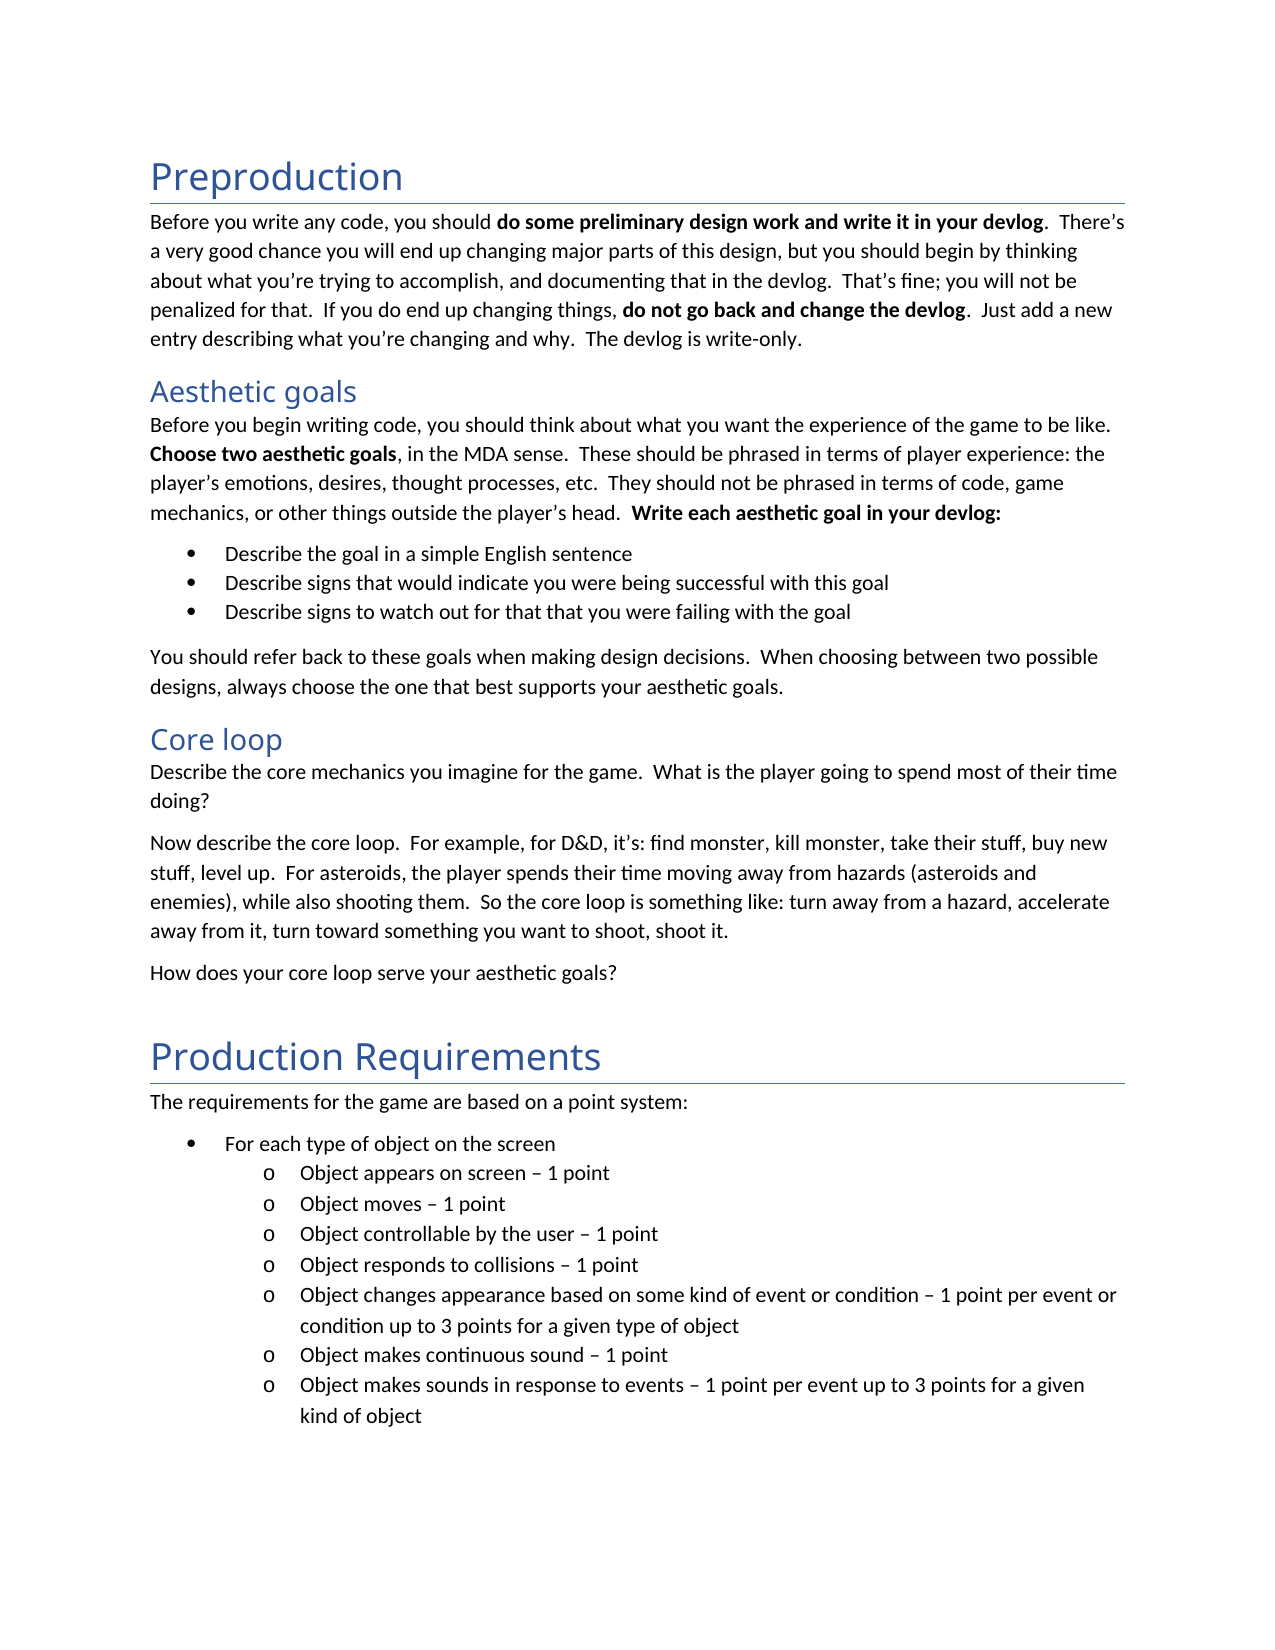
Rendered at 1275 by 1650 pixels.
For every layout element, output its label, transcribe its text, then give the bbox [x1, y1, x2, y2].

text The requirements for the game are based on a point system: [150, 1088, 1125, 1115]
list Object controllable by the user – 1 point [262, 1220, 1125, 1248]
subtitle Preproduction [150, 150, 1125, 203]
text Now describe the core loop. For example, for D&D, it’s: find monster, kill monster, take their stuff, buy new stuff, level up. For asteroids, the player spends their time moving away from hazards (asteroids and enemies), while also shooting them. So the core loop is something like: turn away from a hazard, accelerate away from it, turn toward something you want to shoot, shoot it. [150, 829, 1125, 944]
subtitle Core loop [150, 719, 1125, 758]
list Object changes appearance based on some kind of event or condition – 1 point per event or condition up to 3 points for a given type of object [262, 1281, 1125, 1338]
list Object makes sounds in response to events – 1 point per event up to 3 points for a given kind of object [262, 1372, 1125, 1429]
list Object appears on screen – 1 point [262, 1159, 1125, 1187]
list For each type of object on the screen [187, 1130, 1125, 1157]
list Describe the goal in a simple English sentence [187, 541, 1125, 567]
text Describe the core mechanics you imagine for the game. What is the player going to spend most of their time doing? [150, 758, 1125, 814]
text Before you write any code, you should do some preliminary design work and write it in your devlog. There’s a very good chance you will end up changing major parts of this design, but you should begin by thinking about what you’re trying to accomplish, and documenting that in the devlog. That’s fine; you will not be penalized for that. If you do end up changing things, do not go back and change the devlog. Just add a new entry describing what you’re changing and why. The devlog is write-only. [150, 208, 1125, 352]
text You should refer back to these goals when making design decisions. When choosing between two possible designs, always choose the one that best supports your aesthetic goals. [150, 643, 1125, 699]
list Object moves – 1 point [262, 1190, 1125, 1218]
subtitle Production Requirements [150, 1030, 1125, 1083]
subtitle Aesthetic goals [150, 371, 1125, 411]
list Describe signs that would indicate you were being successful with this goal [187, 569, 1125, 596]
list Object makes continuous sound – 1 point [262, 1341, 1125, 1369]
list Describe signs to watch out for that that you were failing with the goal [187, 598, 1125, 625]
list Object responds to collisions – 1 point [262, 1251, 1125, 1279]
text Before you begin writing code, you should think about what you want the experience of the game to be like. Choose two aesthetic goals, in the MDA sense. These should be phrased in terms of player experience: the player’s emotions, desires, thought processes, etc. They should not be phrased in terms of code, game mechanics, or other things outside the player’s head. Write each aesthetic goal in your devlog: [150, 411, 1125, 526]
text How does your core loop serve your aesthetic goals? [150, 959, 1125, 986]
